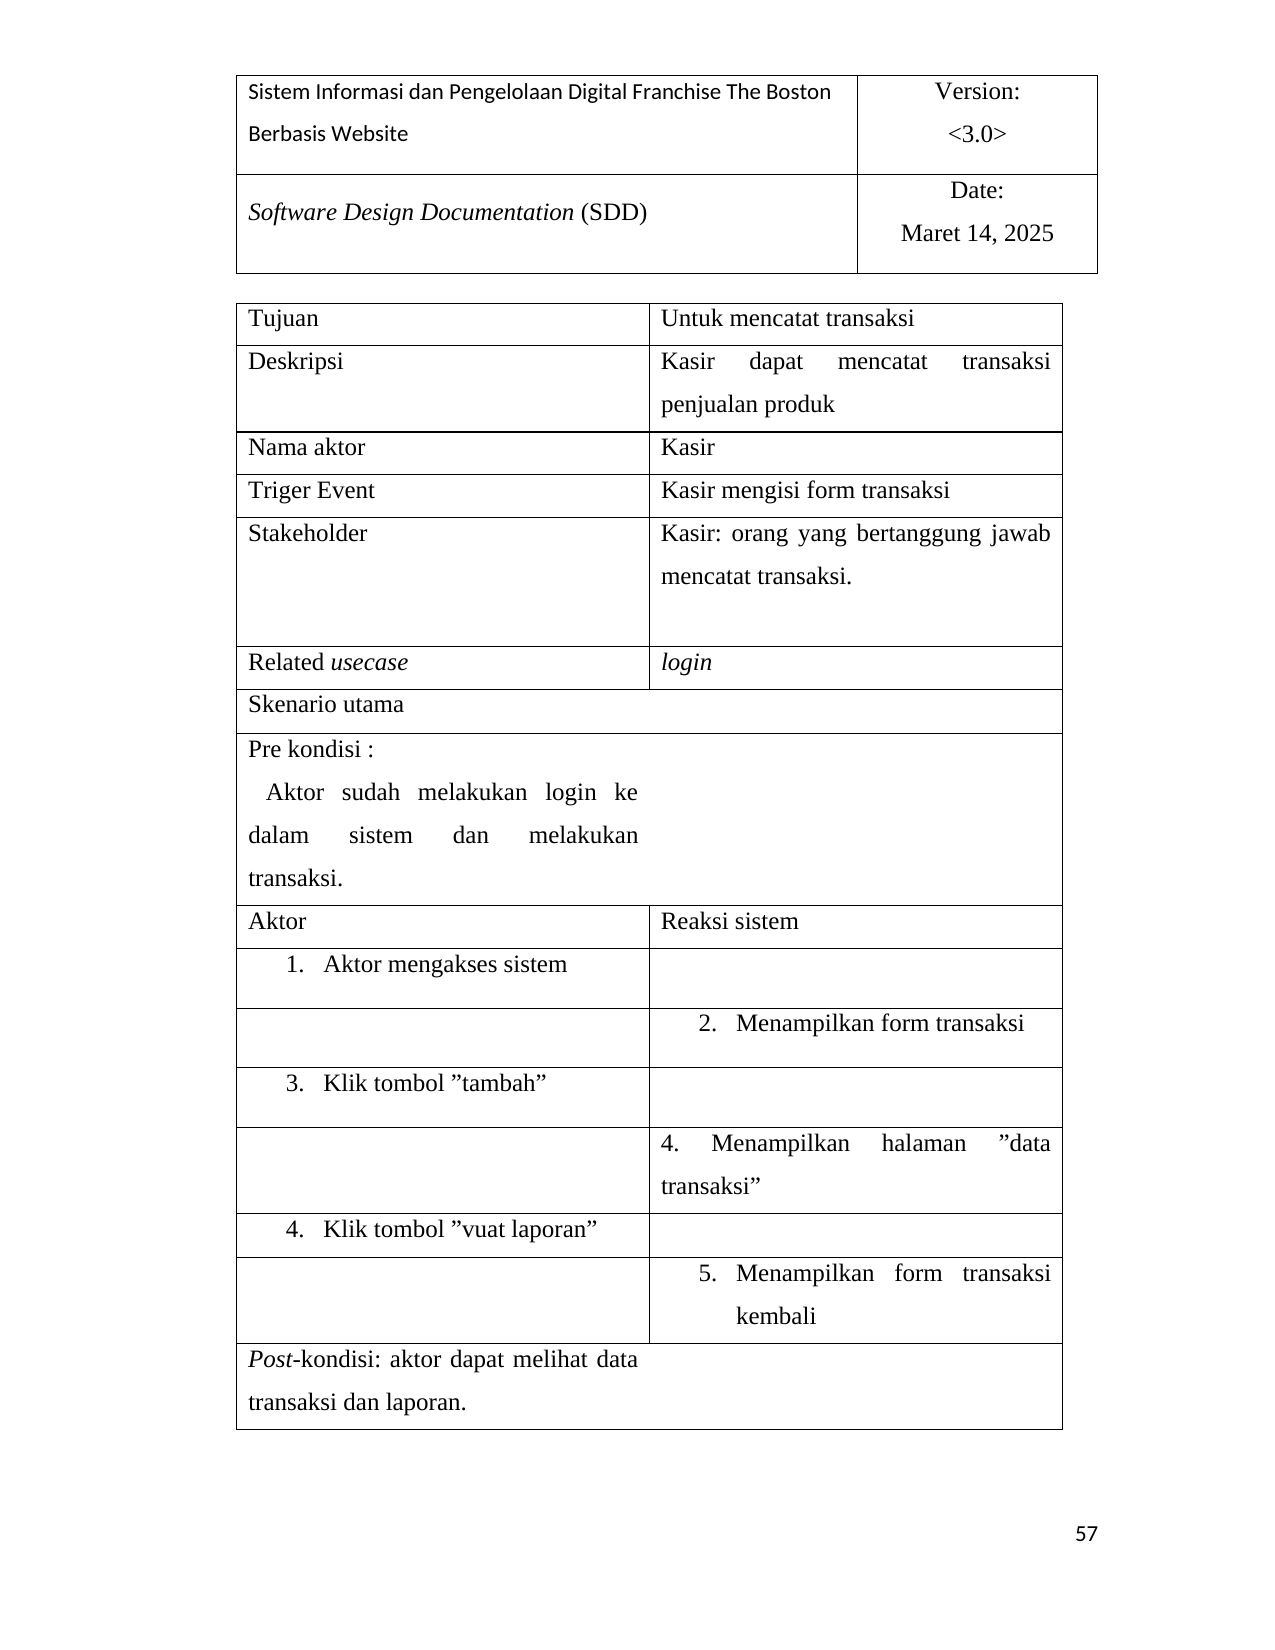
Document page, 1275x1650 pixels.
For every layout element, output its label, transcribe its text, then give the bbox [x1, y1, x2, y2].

table_cell Stakeholder [237, 518, 649, 646]
table_cell 4. Menampilkan halaman ”data transaksi” [650, 1128, 1062, 1213]
table_cell Pre kondisi : Aktor sudah melakukan login ke dalam sistem dan melakukan transaksi. [237, 734, 649, 905]
table_cell [237, 1258, 649, 1343]
table_cell Menampilkan form transaksi kembali [650, 1258, 1062, 1343]
table_cell [650, 734, 1062, 905]
table_cell Skenario utama [237, 690, 738, 733]
table_cell Kasir dapat mencatat transaksi penjualan produk [650, 346, 1062, 431]
table_cell Triger Event [237, 475, 649, 517]
table_cell Nama aktor [237, 433, 649, 474]
table_cell Reaksi sistem [650, 906, 1062, 948]
table_cell Kasir [650, 433, 1062, 474]
table_cell Deskripsi [237, 346, 649, 431]
table_cell [237, 1009, 649, 1067]
table_cell Kasir mengisi form transaksi [650, 475, 1062, 517]
table_cell [650, 1214, 1062, 1257]
table_cell Kasir: orang yang bertanggung jawab mencatat transaksi. [650, 518, 1062, 646]
table_cell [650, 1344, 1062, 1429]
table_cell [237, 1128, 649, 1213]
table_cell [650, 1068, 1062, 1127]
table_cell Tujuan [237, 304, 649, 345]
table_cell [650, 949, 1062, 1007]
table_cell Klik tombol ”vuat laporan” [237, 1214, 649, 1257]
table_cell Untuk mencatat transaksi [650, 304, 1062, 345]
table_cell Aktor mengakses sistem [237, 949, 649, 1007]
table_cell login [650, 647, 1062, 688]
table_cell Menampilkan form transaksi [650, 1009, 1062, 1067]
table_cell Related usecase [237, 647, 649, 688]
table_cell Klik tombol ”tambah” [237, 1068, 649, 1127]
table_cell [738, 690, 1062, 733]
table_cell Aktor [237, 906, 649, 948]
table_cell Post-kondisi: aktor dapat melihat data transaksi dan laporan. [237, 1344, 649, 1429]
